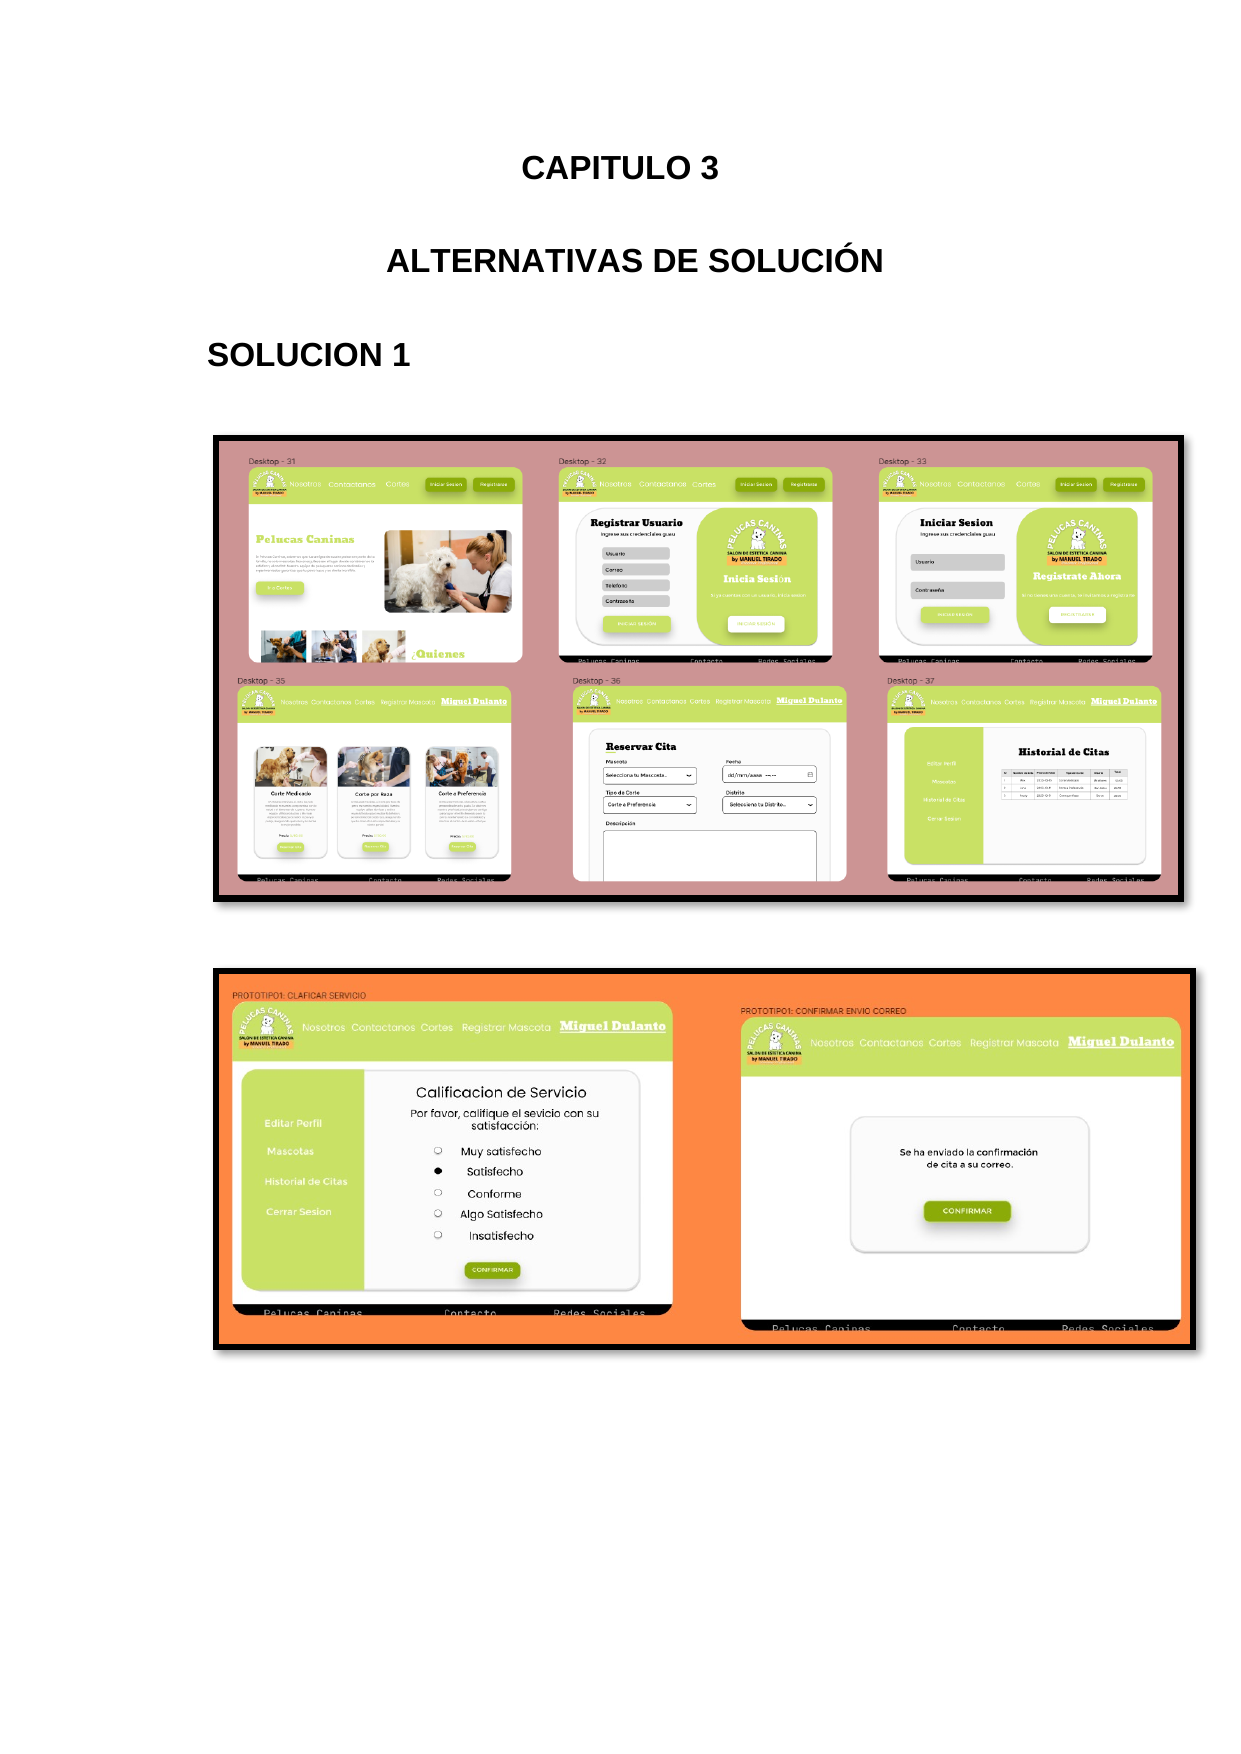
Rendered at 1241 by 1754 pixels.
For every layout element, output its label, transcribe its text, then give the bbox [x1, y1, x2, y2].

picture [219, 441, 1178, 895]
text CAPITULO 3 [177, 148, 1063, 186]
picture [219, 974, 1190, 1344]
text ALTERNATIVAS DE SOLUCIÓN [177, 241, 1063, 280]
text SOLUCION 1 [177, 335, 1063, 373]
